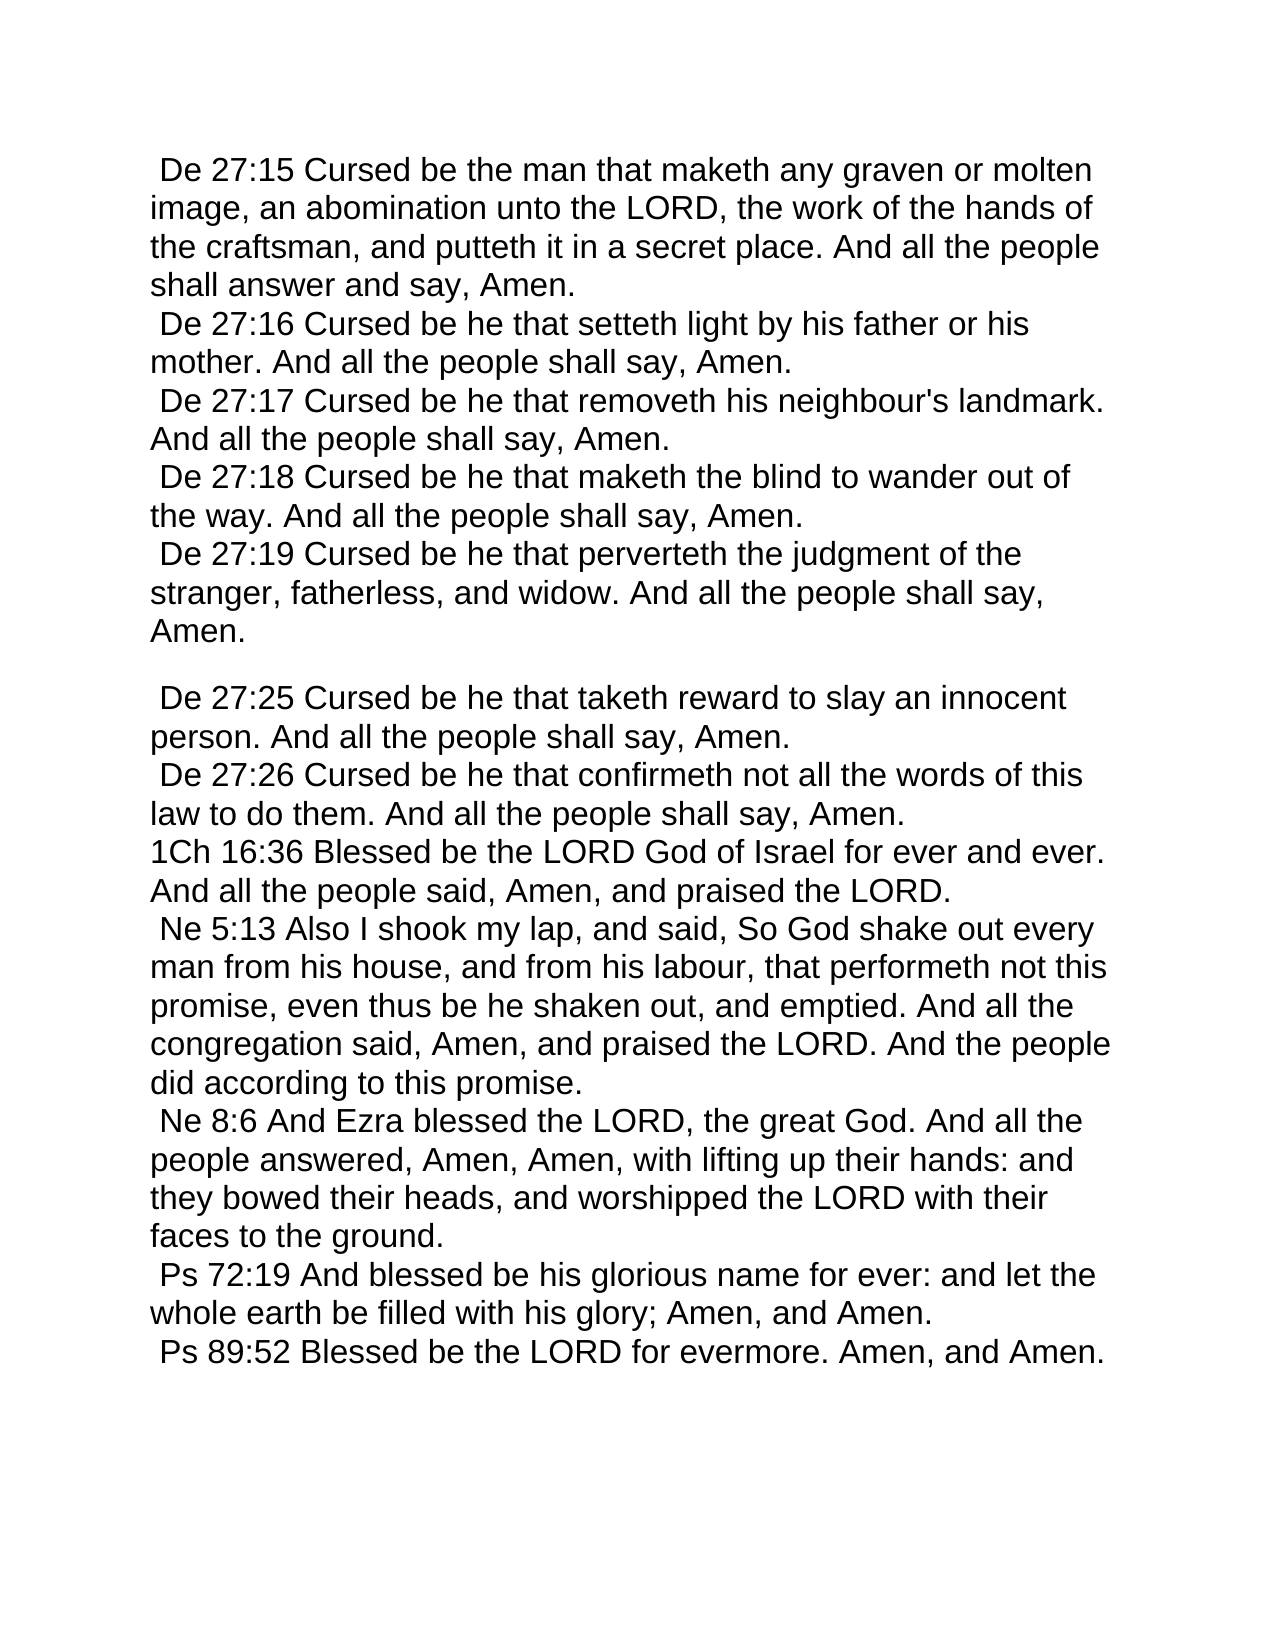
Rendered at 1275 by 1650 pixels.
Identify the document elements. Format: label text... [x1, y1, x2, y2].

text De 27:26 Cursed be he that confirmeth not all the words of this law to do them. And all the people shall say, Amen. [150, 755, 1125, 832]
text 1Ch 16:36 Blessed be the LORD God of Israel for ever and ever. And all the people said, Amen, and praised the LORD. [150, 832, 1125, 909]
text De 27:19 Cursed be he that perverteth the judgment of the stranger, fatherless, and widow. And all the people shall say, Amen. [150, 534, 1125, 650]
text Ps 72:19 And blessed be his glorious name for ever: and let the whole earth be filled with his glory; Amen, and Amen. [150, 1255, 1125, 1332]
text Ne 5:13 Also I shook my lap, and said, So God shake out every man from his house, and from his labour, that performeth not this promise, even thus be he shaken out, and emptied. And all the congregation said, Amen, and praised the LORD. And the people did according to this promise. [150, 909, 1125, 1101]
text Ps 89:52 Blessed be the LORD for evermore. Amen, and Amen. [150, 1332, 1125, 1370]
text De 27:25 Cursed be he that taketh reward to slay an innocent person. And all the people shall say, Amen. [150, 678, 1125, 755]
text De 27:17 Cursed be he that removeth his neighbour's landmark. And all the people shall say, Amen. [150, 381, 1125, 457]
text De 27:16 Cursed be he that setteth light by his father or his mother. And all the people shall say, Amen. [150, 304, 1125, 381]
text De 27:15 Cursed be the man that maketh any graven or molten image, an abomination unto the LORD, the work of the hands of the craftsman, and putteth it in a secret place. And all the people shall answer and say, Amen. [150, 150, 1125, 304]
text Ne 8:6 And Ezra blessed the LORD, the great God. And all the people answered, Amen, Amen, with lifting up their hands: and they bowed their heads, and worshipped the LORD with their faces to the ground. [150, 1101, 1125, 1255]
text De 27:18 Cursed be he that maketh the blind to wander out of the way. And all the people shall say, Amen. [150, 457, 1125, 534]
